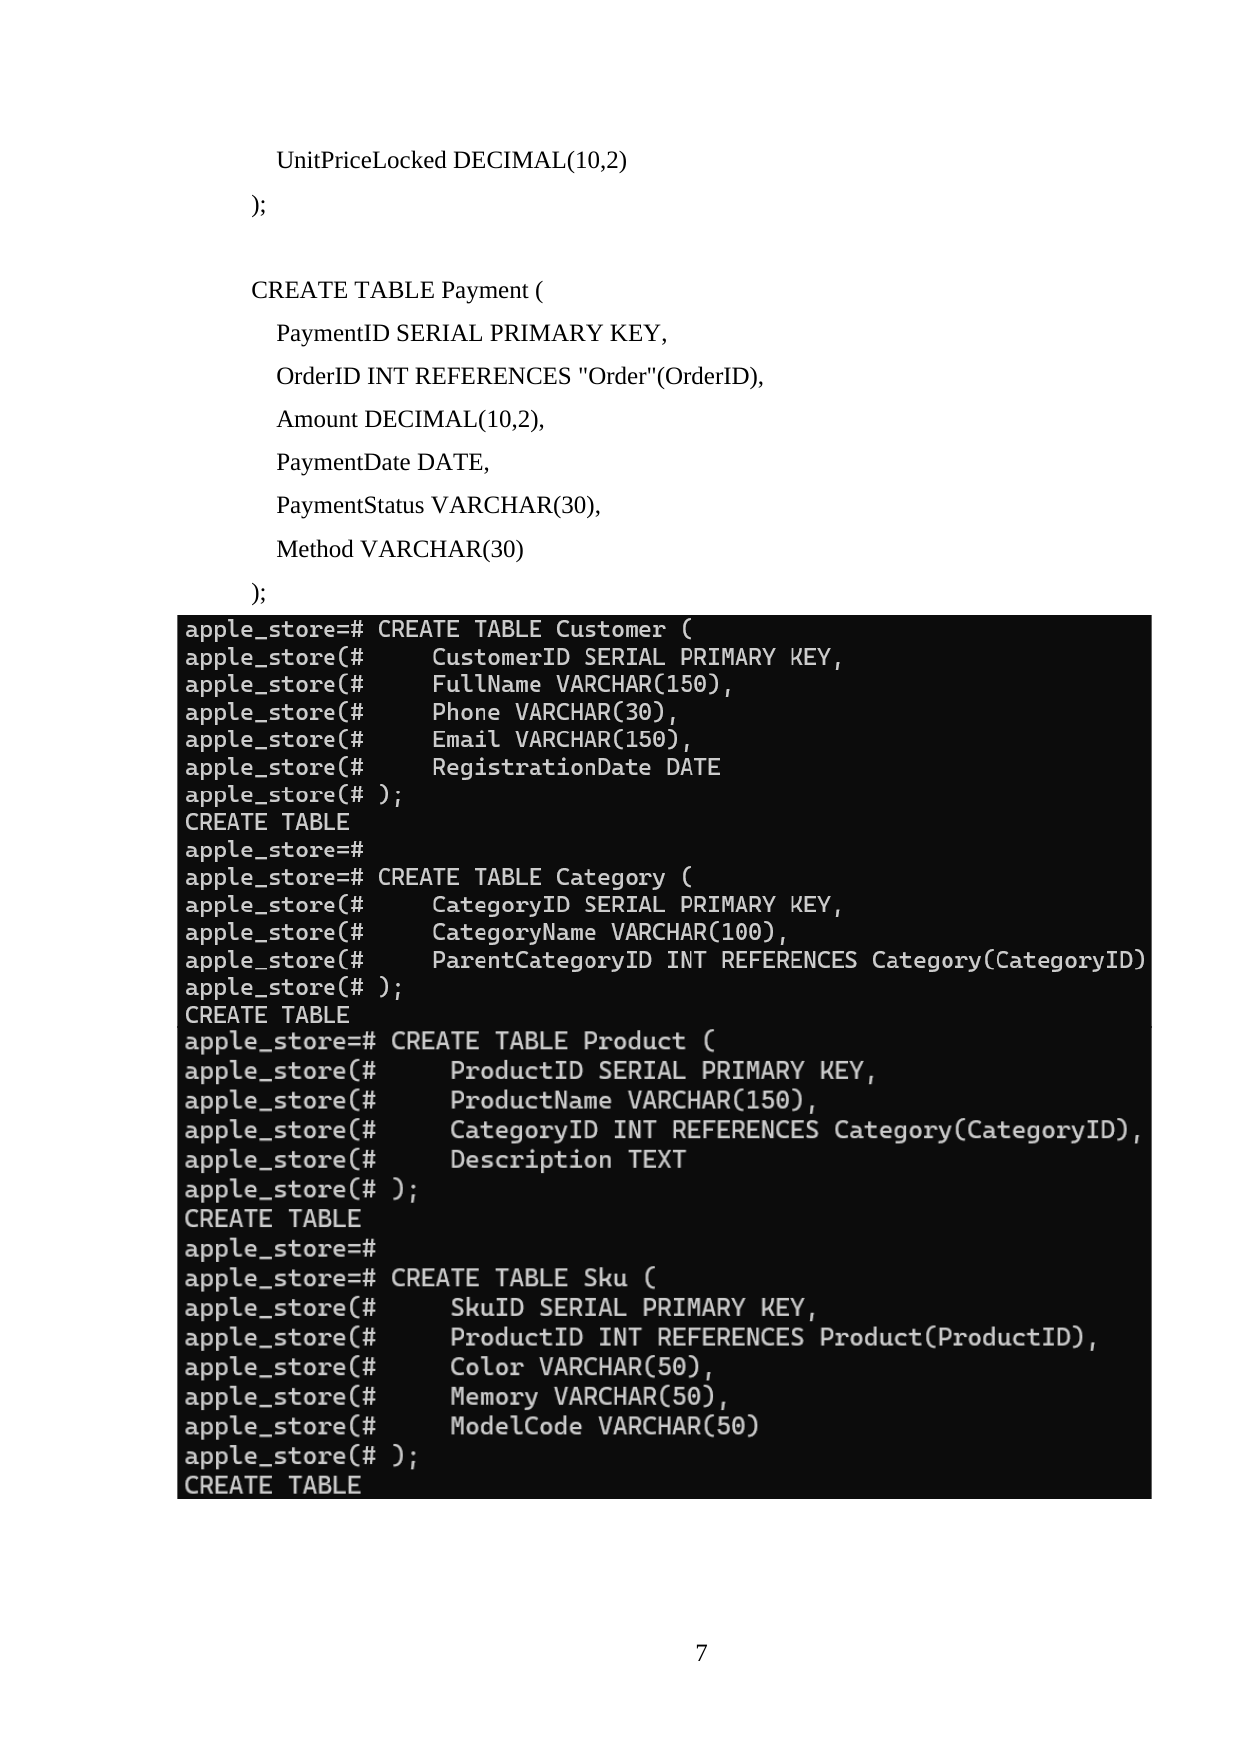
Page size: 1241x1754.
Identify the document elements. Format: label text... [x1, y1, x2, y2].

picture [177, 615, 1152, 1499]
text ); [251, 577, 1137, 606]
text PaymentID SERIAL PRIMARY KEY, [251, 318, 1137, 347]
text ); [251, 189, 1137, 217]
text UnitPriceLocked DECIMAL(10,2) [251, 146, 1137, 174]
text Amount DECIMAL(10,2), [251, 404, 1137, 433]
text PaymentDate DATE, [251, 447, 1137, 476]
text Method VARCHAR(30) [251, 534, 1137, 562]
text PaymentStatus VARCHAR(30), [251, 491, 1137, 519]
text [251, 361, 1137, 390]
text CREATE TABLE Payment ( [251, 275, 1137, 304]
